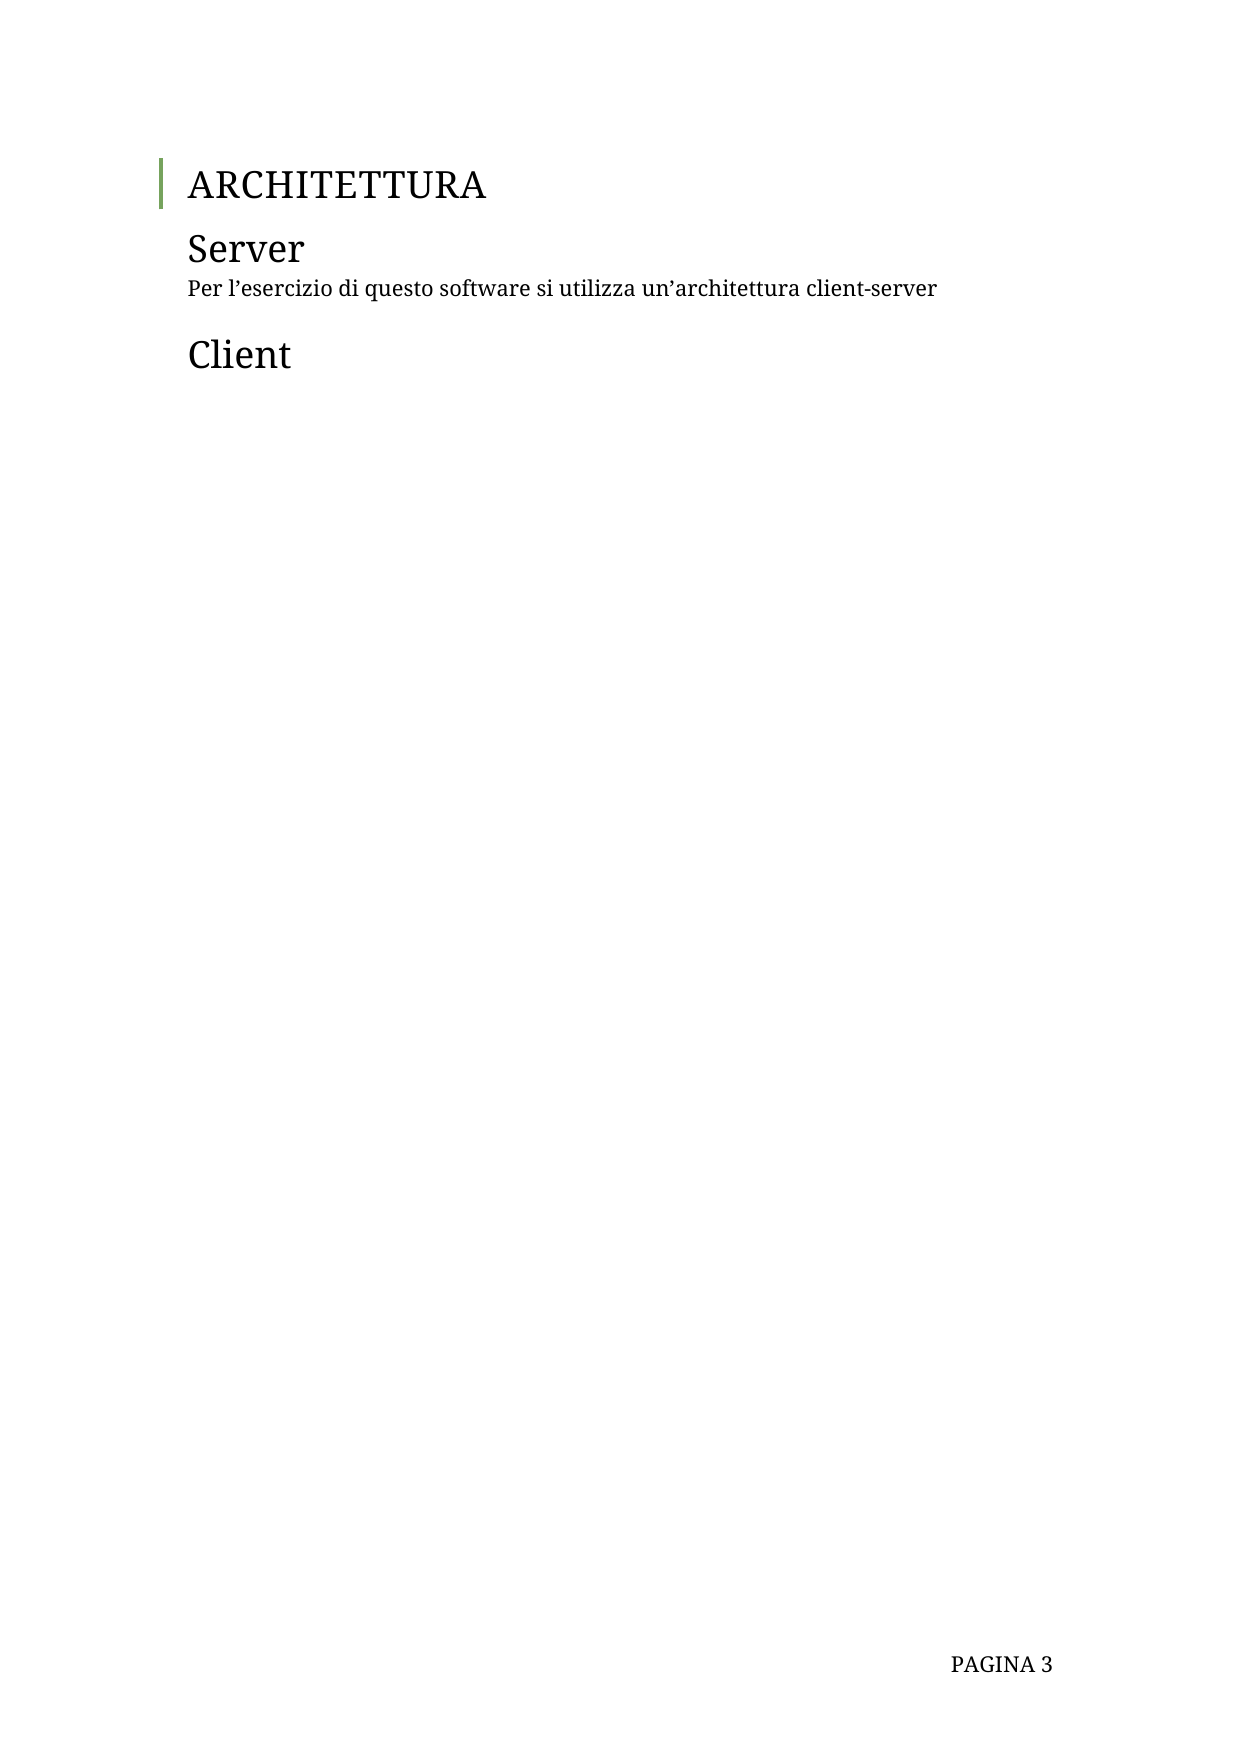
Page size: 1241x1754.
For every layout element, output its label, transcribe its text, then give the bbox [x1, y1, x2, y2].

subtitle Client [187, 328, 1053, 379]
subtitle Architettura [163, 158, 1053, 209]
subtitle Server [187, 222, 1053, 273]
text Per l’esercizio di questo software si utilizza un’architettura client-server [187, 273, 1053, 303]
